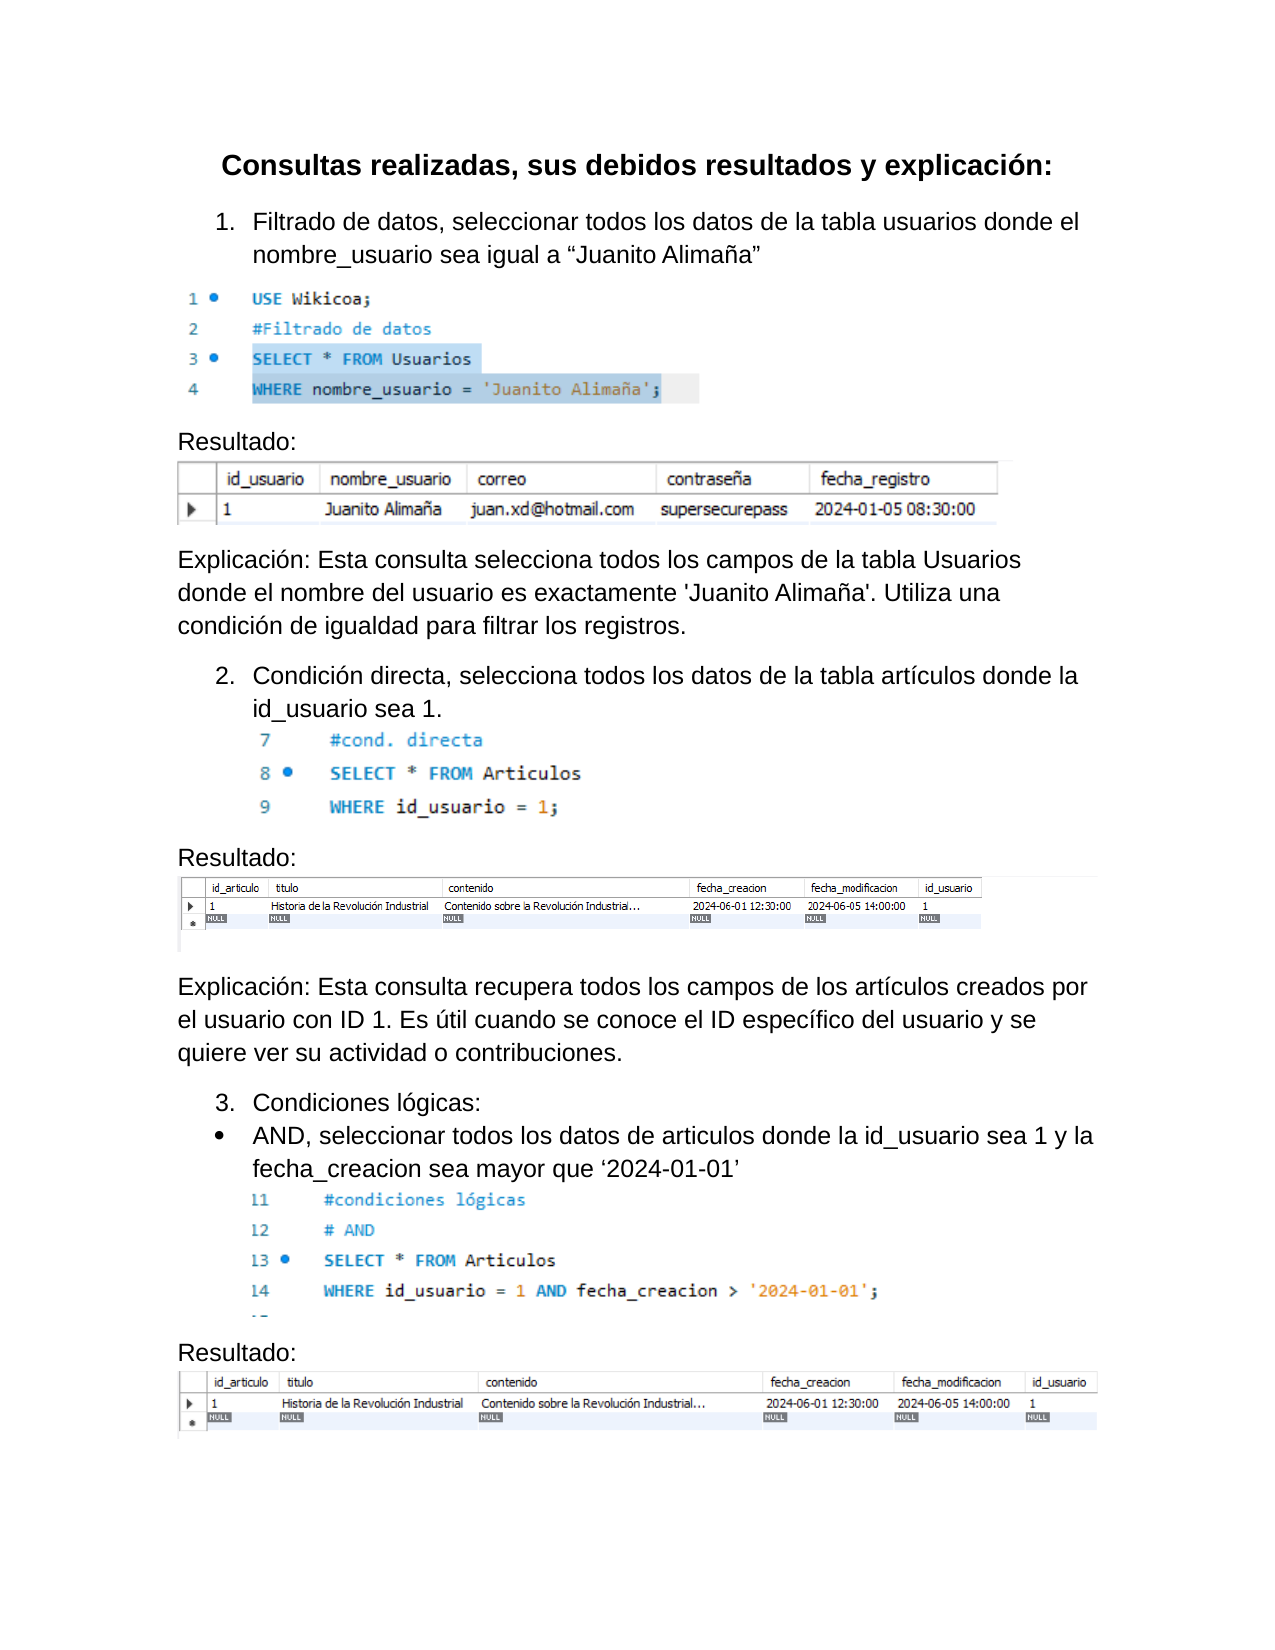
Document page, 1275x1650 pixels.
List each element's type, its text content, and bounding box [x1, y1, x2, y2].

subtitle Consultas realizadas, sus debidos resultados y explicación: [177, 148, 1098, 181]
list AND, seleccionar todos los datos de articulos donde la id_usuario sea 1 y la fecha_creacion sea mayor que ‘2024-01-01’ [215, 1121, 1098, 1183]
text Explicación: Esta consulta recupera todos los campos de los artículos creados por el usuario con ID 1. Es útil cuando se conoce el ID específico del usuario y se quiere ver su actividad o contribuciones. [177, 972, 1098, 1067]
text Resultado: [177, 1338, 1098, 1371]
picture [252, 1187, 920, 1317]
text Resultado: [177, 843, 1098, 876]
picture [177, 1371, 1098, 1439]
list Condición directa, selecciona todos los datos de la tabla artículos donde la id_usuario sea 1. [215, 661, 1098, 723]
picture [177, 460, 1014, 525]
picture [252, 726, 707, 823]
list Filtrado de datos, seleccionar todos los datos de la tabla usuarios donde el nombre_usuario sea igual a “Juanito Alimaña” [215, 207, 1098, 269]
text Explicación: Esta consulta selecciona todos los campos de la tabla Usuarios donde el nombre del usuario es exactamente 'Juanito Alimaña'. Utiliza una condición de igualdad para filtrar los registros. [177, 545, 1098, 640]
list Condiciones lógicas: [215, 1088, 1098, 1117]
picture [177, 289, 700, 407]
picture [177, 876, 1098, 952]
